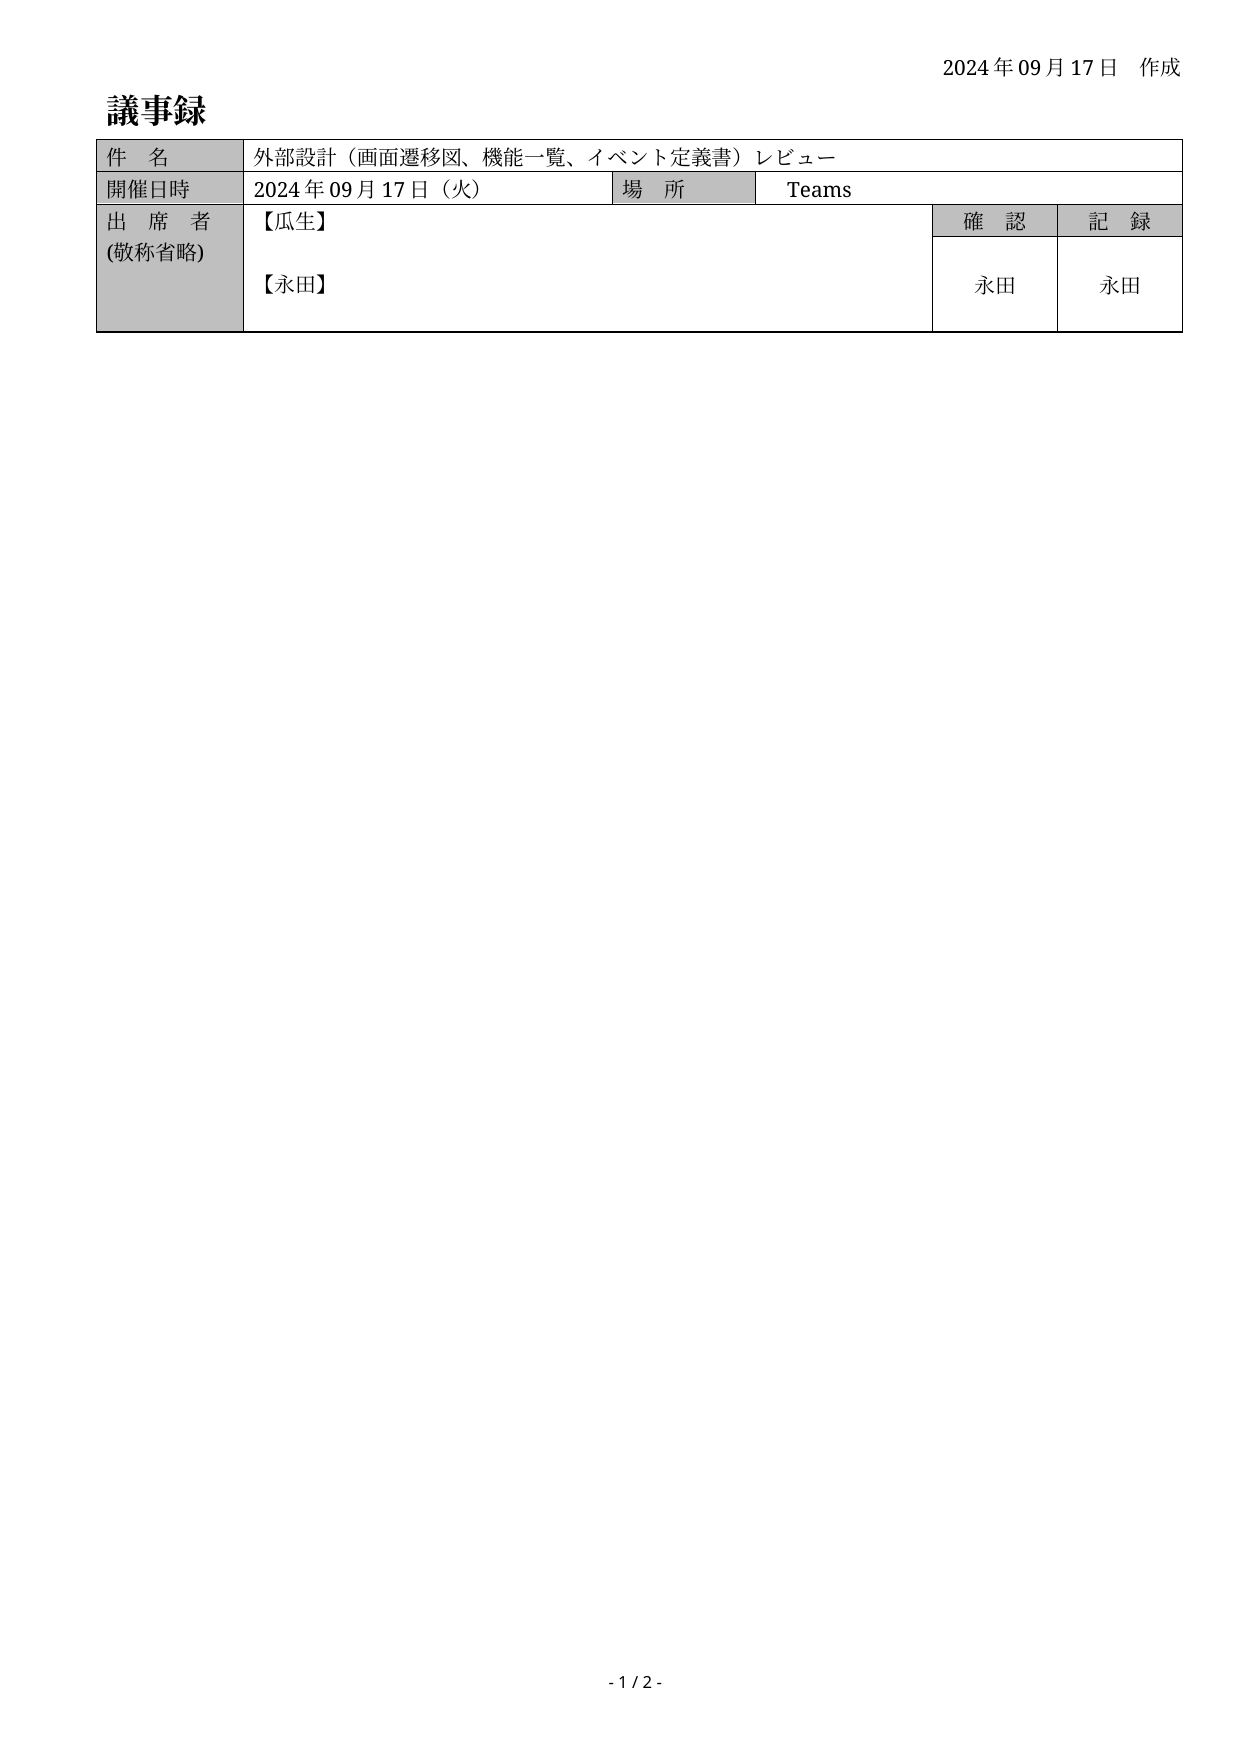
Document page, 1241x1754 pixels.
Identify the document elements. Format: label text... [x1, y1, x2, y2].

table_cell 出 席 者 (敬称省略) [97, 205, 243, 331]
table_cell 確 認 [933, 205, 1057, 236]
table_cell 2024年09月17日（火） [244, 172, 612, 203]
table_cell 記 録 [1058, 205, 1182, 236]
table_cell 永田 [1058, 237, 1182, 331]
table_header 議事録 [96, 89, 1182, 139]
table_cell 件 名 [97, 140, 243, 171]
table_cell 外部設計（画面遷移図、機能一覧、イベント定義書）レビュー [244, 140, 1182, 171]
table_cell 永田 [933, 237, 1057, 331]
table_cell Teams [756, 172, 1182, 203]
table_cell 【瓜生】 【永田】 [244, 205, 932, 331]
table_cell 場 所 [613, 172, 755, 203]
table_cell 開催日時 [97, 172, 243, 203]
